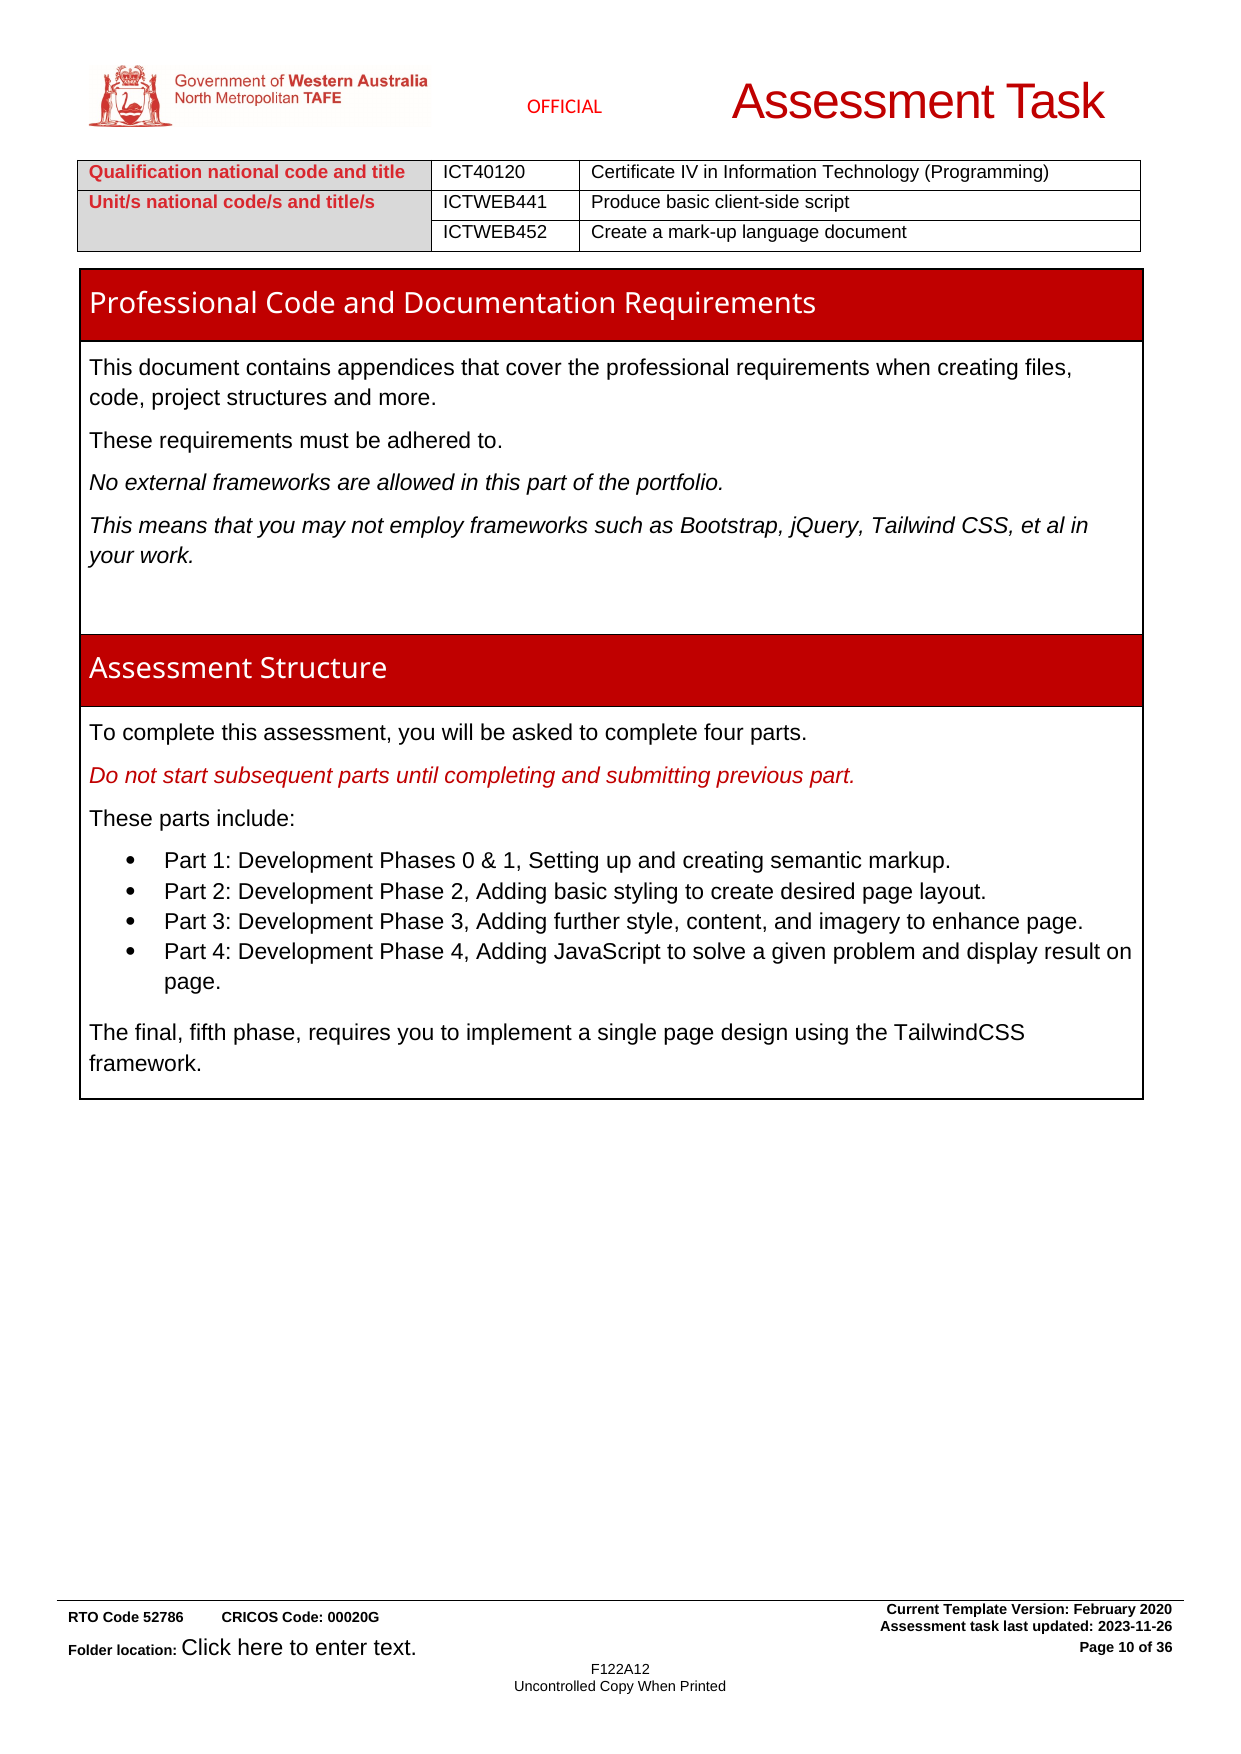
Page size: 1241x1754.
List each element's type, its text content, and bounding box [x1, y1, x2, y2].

table_cell Professional Code and Documentation Requirements [81, 270, 1142, 340]
table_cell To complete this assessment, you will be asked to complete four parts. Do not start subsequent parts until completing and submitting previous part. These parts include: Part 1: Development Phases 0 & 1, Setting up and creating semantic markup. Part 2: Development Phase 2, Adding basic styling to create desired page layout. Part 3: Development Phase 3, Adding further style, content, and imagery to enhance page. Part 4: Development Phase 4, Adding JavaScript to solve a given problem and display result on page. The final, fifth phase, requires you to implement a single page design using the TailwindCSS framework.. [81, 707, 1142, 1098]
table_cell This document contains appendices that cover the professional requirements when creating files, code, project structures and more. These requirements must be adhered to. No external frameworks are allowed in this part of the portfolio. This means that you may not employ frameworks such as Bootstrap, jQuery, Tailwind CSS, et al in your work. [81, 342, 1142, 634]
picture [88, 65, 432, 127]
table_cell Assessment Structure [81, 635, 1142, 706]
